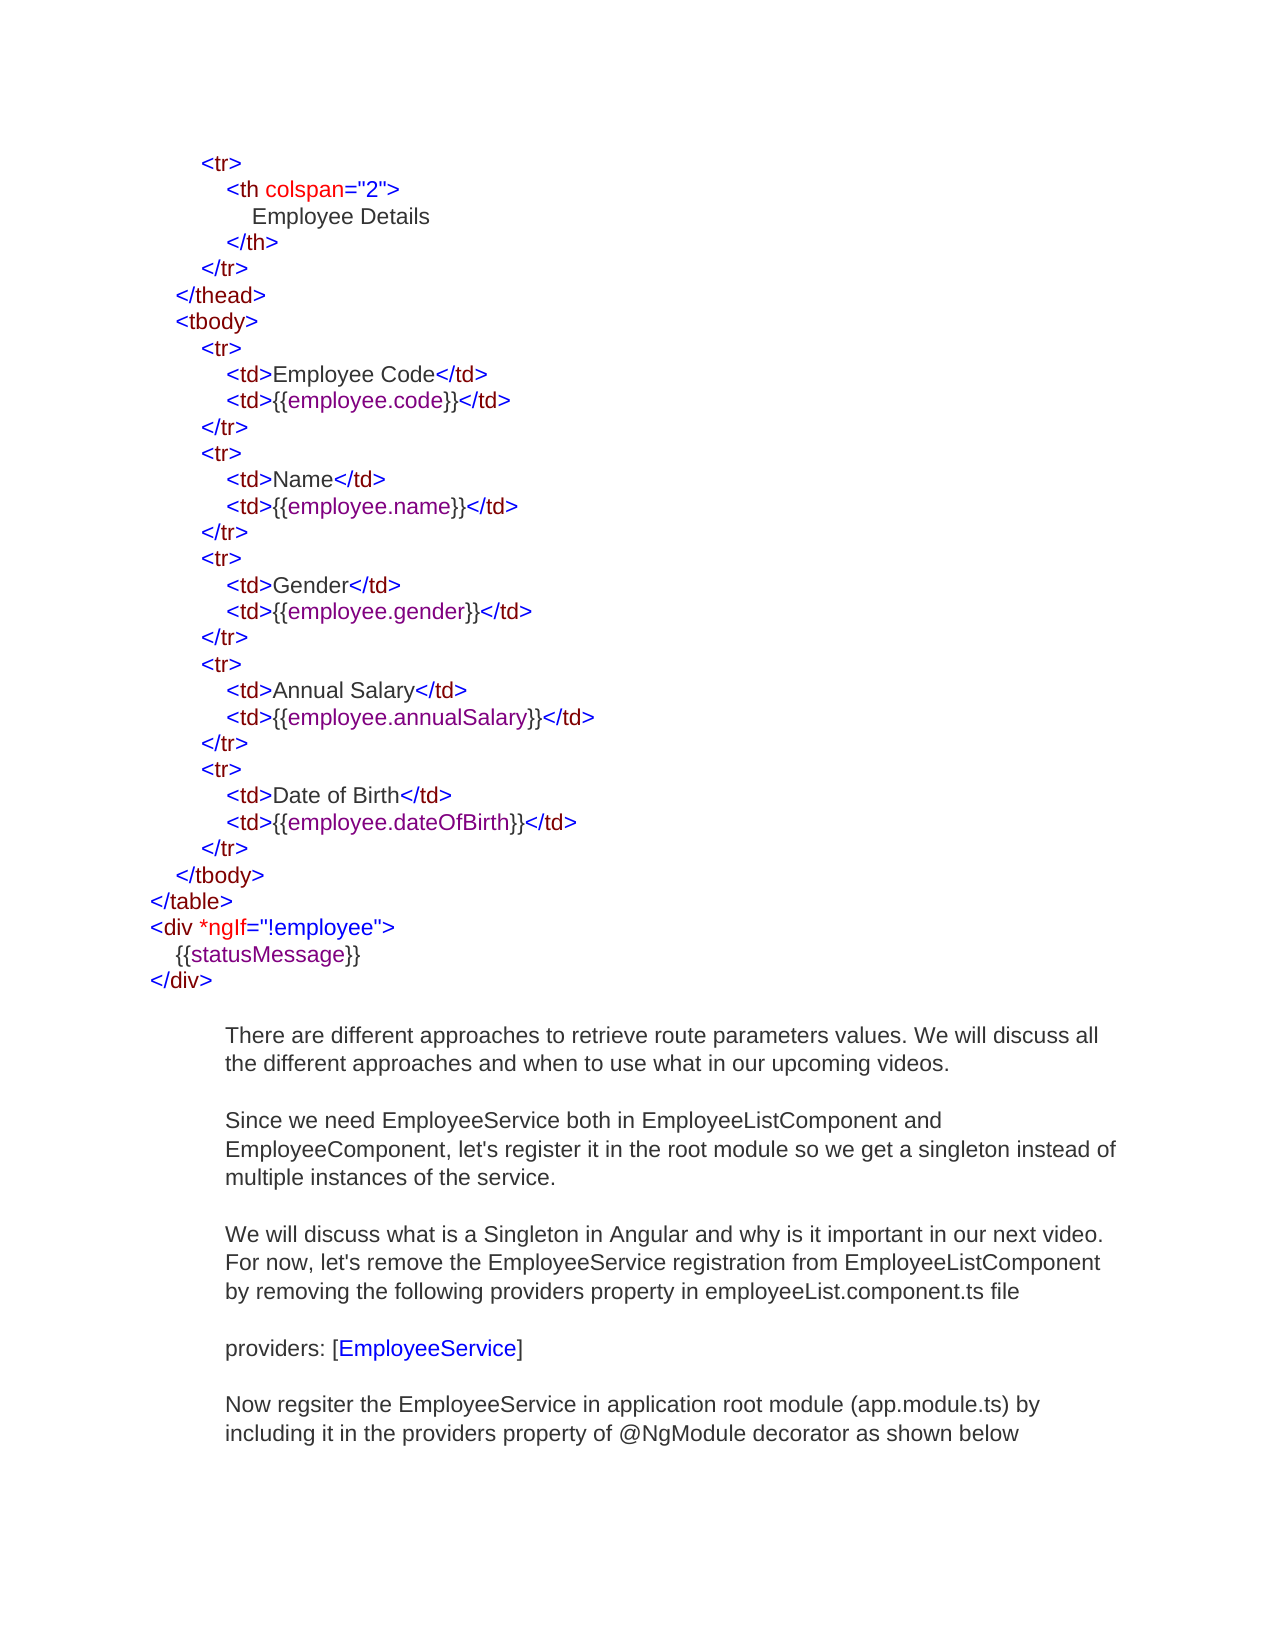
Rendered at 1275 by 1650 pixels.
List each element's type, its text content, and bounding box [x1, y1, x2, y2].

text <td>Name</td> [150, 466, 1125, 493]
text </tr> [150, 519, 1125, 545]
text </tr> [150, 624, 1125, 651]
text <td>{{employee.name}}</td> [150, 493, 1125, 519]
text <td>{{employee.dateOfBirth}}</td> [150, 809, 1125, 835]
text <tr> [150, 150, 1125, 176]
text <tbody> [150, 308, 1125, 334]
text </tr> [150, 255, 1125, 282]
text <tr> [150, 545, 1125, 572]
text <tr> [150, 756, 1125, 782]
text <td>{{employee.annualSalary}}</td> [150, 703, 1125, 730]
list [225, 993, 1125, 1475]
text <tr> [150, 334, 1125, 361]
text <td>{{employee.gender}}</td> [150, 598, 1125, 624]
text Employee Details [150, 203, 1125, 229]
text </tr> [150, 730, 1125, 756]
text <tr> [150, 440, 1125, 466]
text <div *ngIf="!employee"> [150, 914, 1125, 941]
text <td>Gender</td> [150, 572, 1125, 598]
text </thead> [150, 282, 1125, 308]
text <td>{{employee.code}}</td> [150, 387, 1125, 413]
text </th> [150, 229, 1125, 255]
text <th colspan="2"> [150, 176, 1125, 203]
text <tr> [150, 651, 1125, 677]
text <td>Annual Salary</td> [150, 677, 1125, 703]
text {{statusMessage}} [150, 941, 1125, 967]
text </div> [150, 967, 1125, 993]
text </tr> [150, 835, 1125, 862]
text </table> [150, 888, 1125, 914]
text </tr> [150, 413, 1125, 440]
text <td>Date of Birth</td> [150, 782, 1125, 809]
text <td>Employee Code</td> [150, 361, 1125, 387]
text </tbody> [150, 862, 1125, 888]
